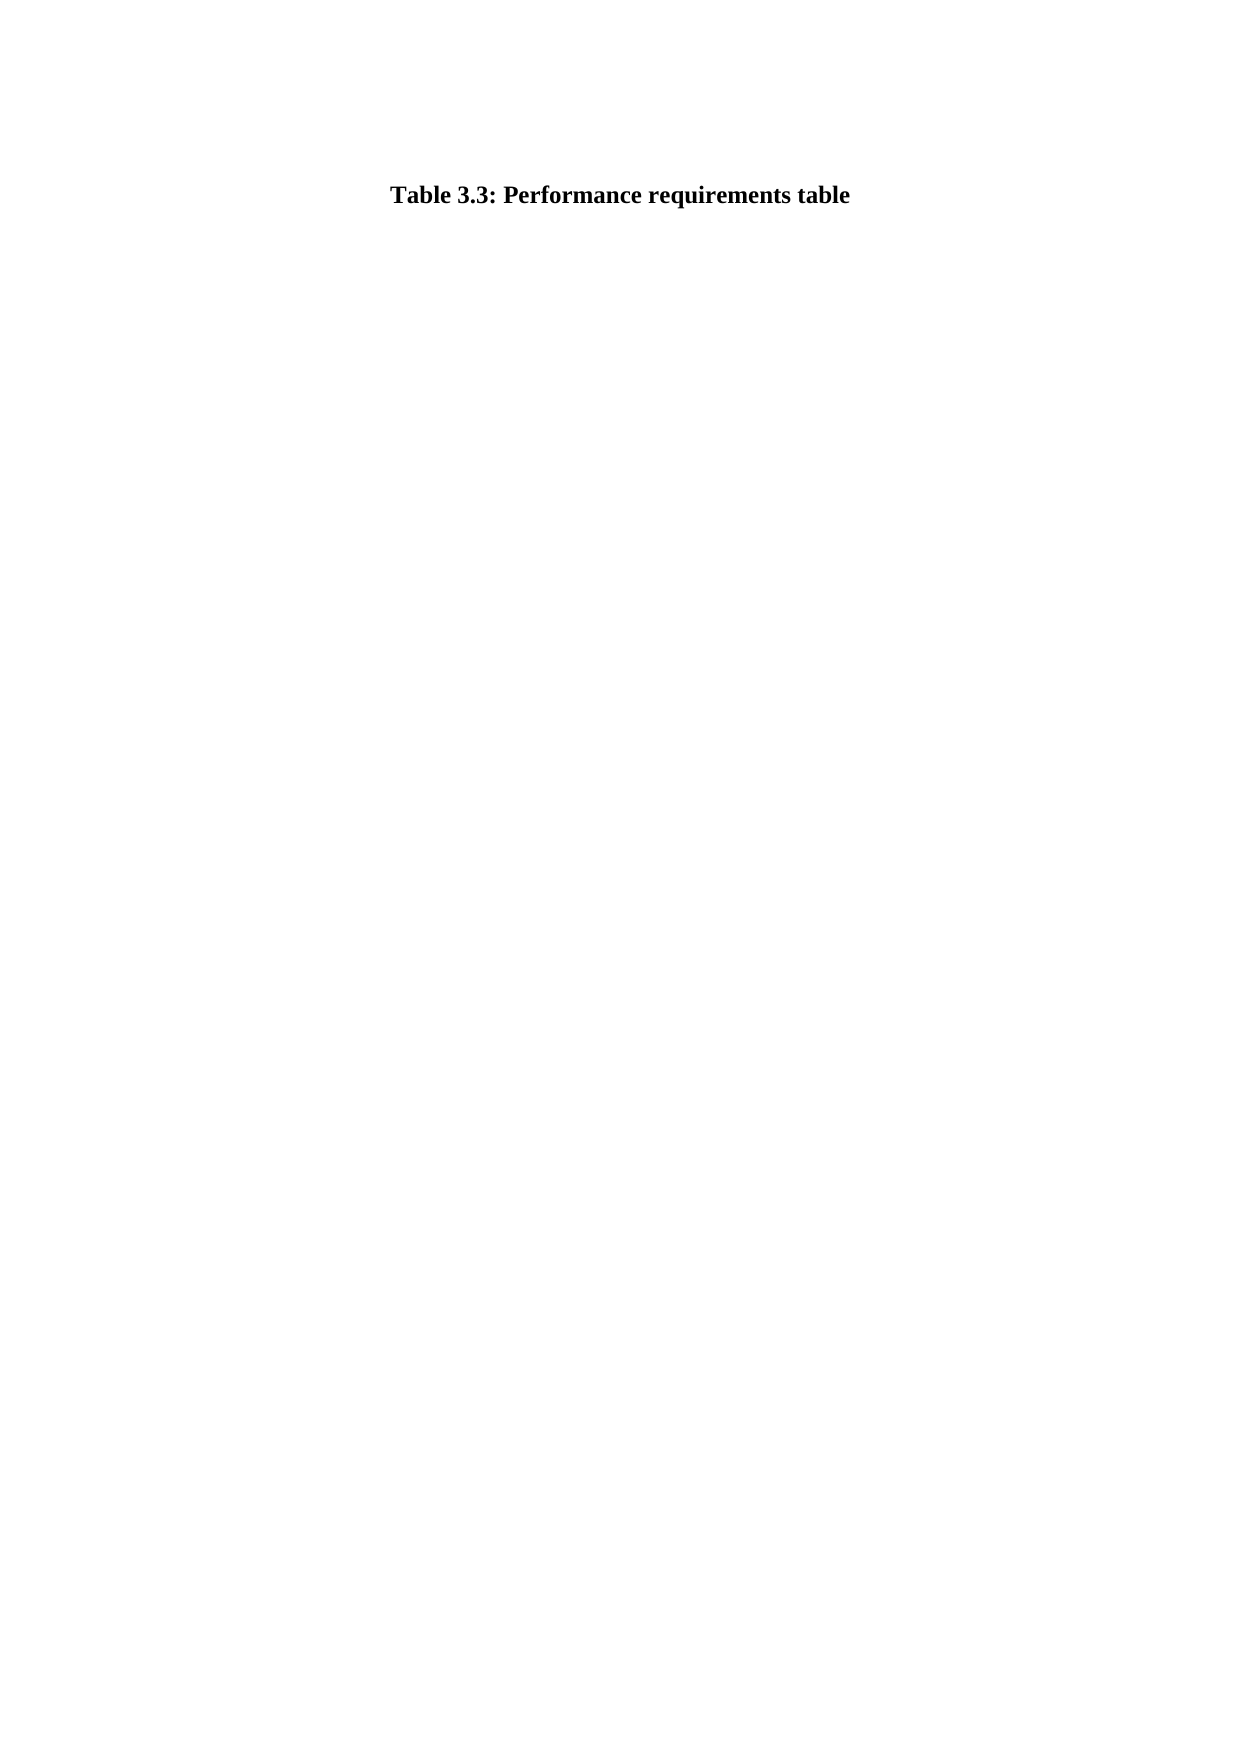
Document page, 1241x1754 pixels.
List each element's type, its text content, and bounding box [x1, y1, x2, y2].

text Table 3.3: Performance requirements table [150, 180, 1090, 209]
